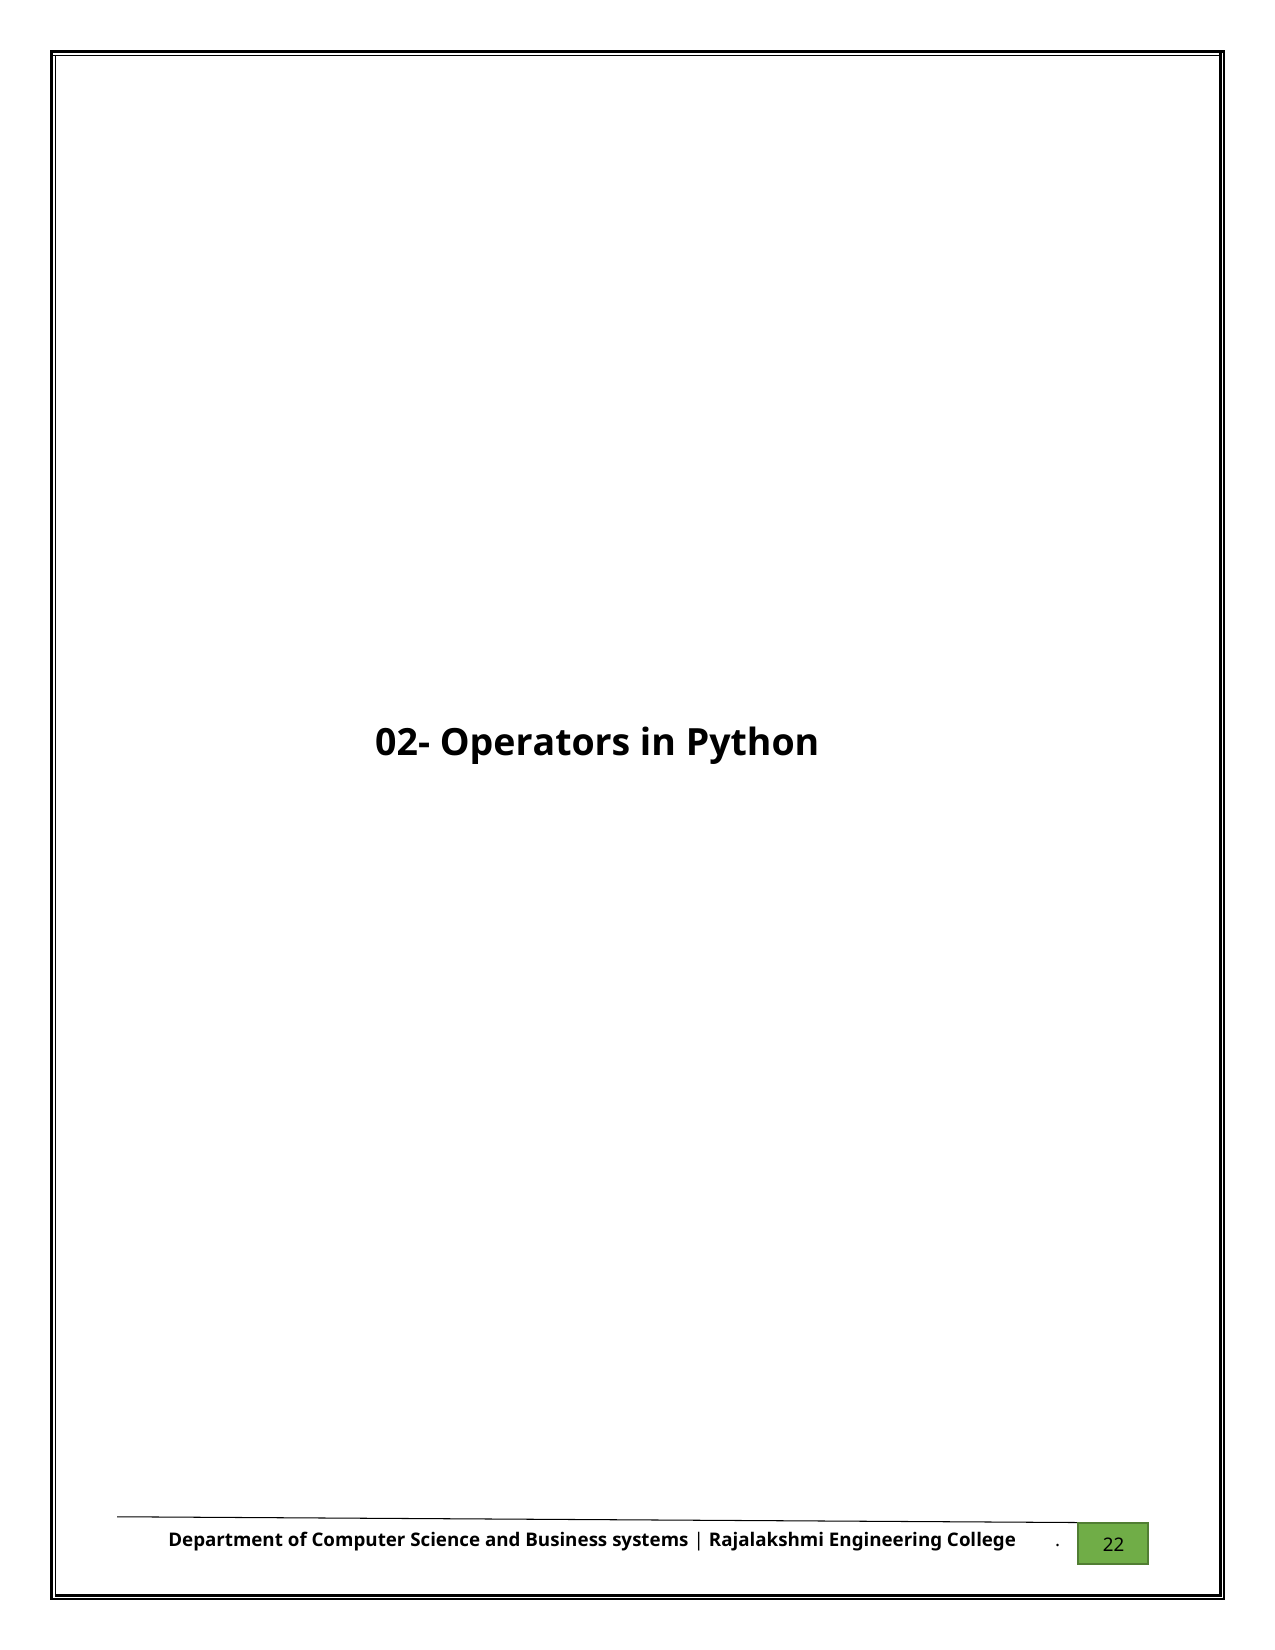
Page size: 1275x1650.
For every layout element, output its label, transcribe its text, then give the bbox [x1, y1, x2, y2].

subtitle 02- Operators in Python [300, 715, 1125, 766]
